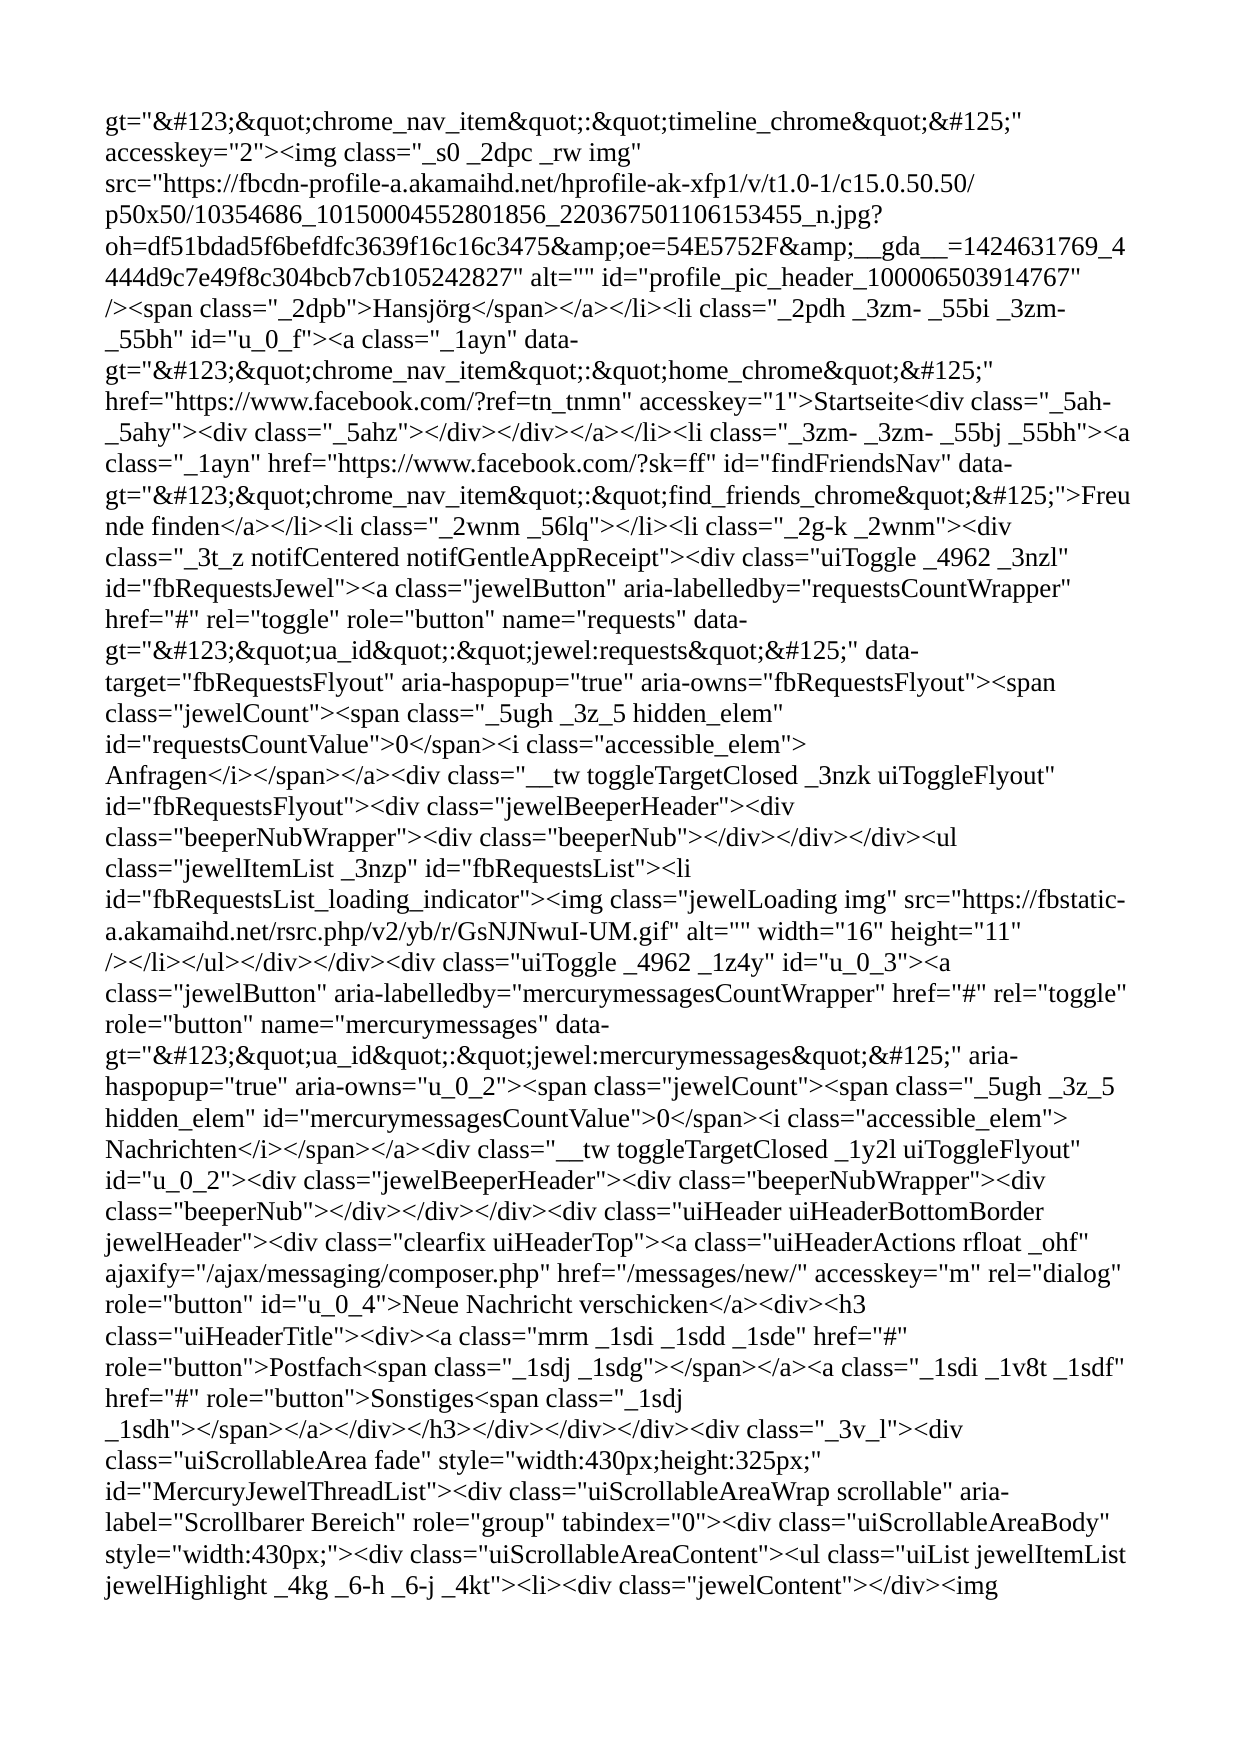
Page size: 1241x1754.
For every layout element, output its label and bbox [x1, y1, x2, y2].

text [105, 105, 1135, 1600]
